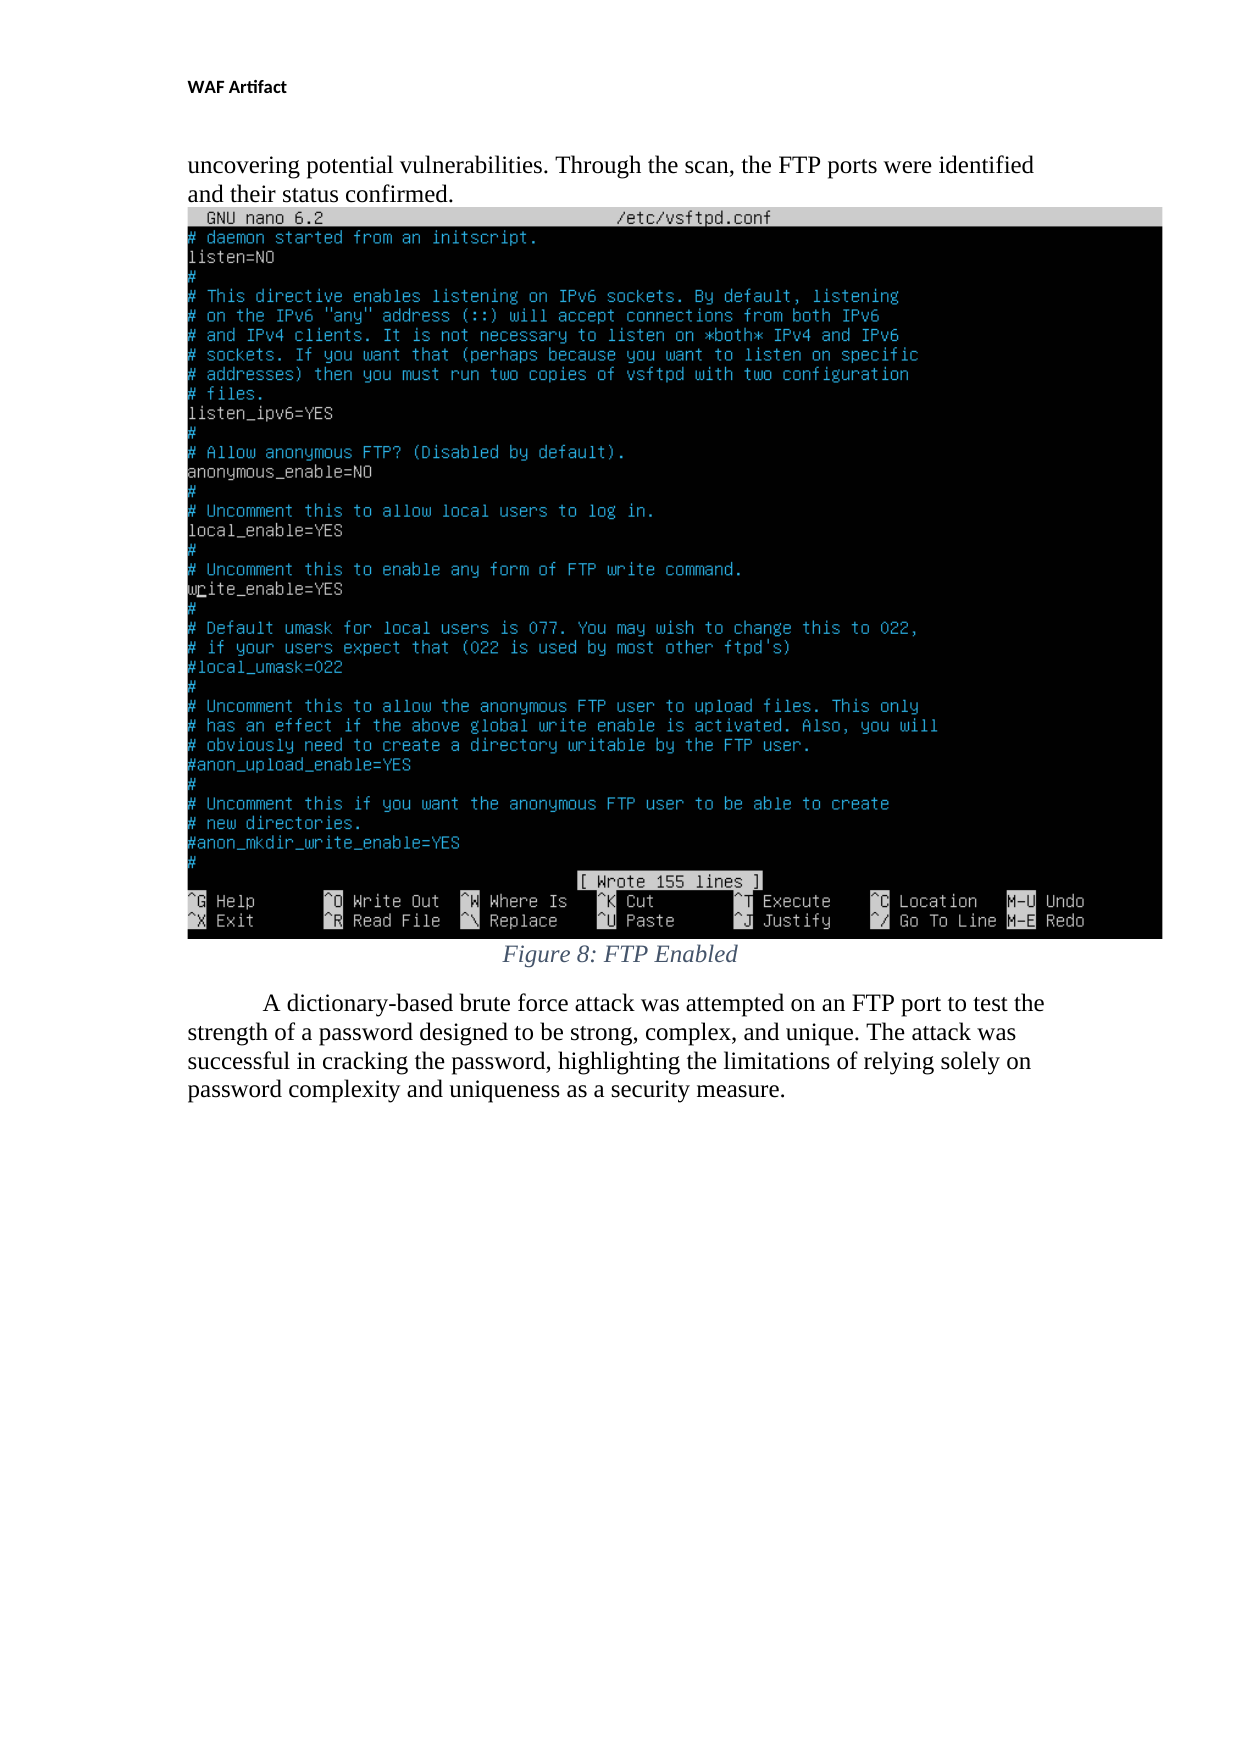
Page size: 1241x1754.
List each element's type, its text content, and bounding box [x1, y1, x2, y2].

picture [187, 207, 1163, 939]
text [187, 150, 1053, 207]
text Figure 8: FTP Enabled [187, 939, 1053, 967]
text A dictionary-based brute force attack was attempted on an FTP port to test the strength of a password designed to be strong, complex, and unique. The attack was successful in cracking the password, highlighting the limitations of relying solely on password complexity and uniqueness as a security measure. [187, 988, 1053, 1103]
